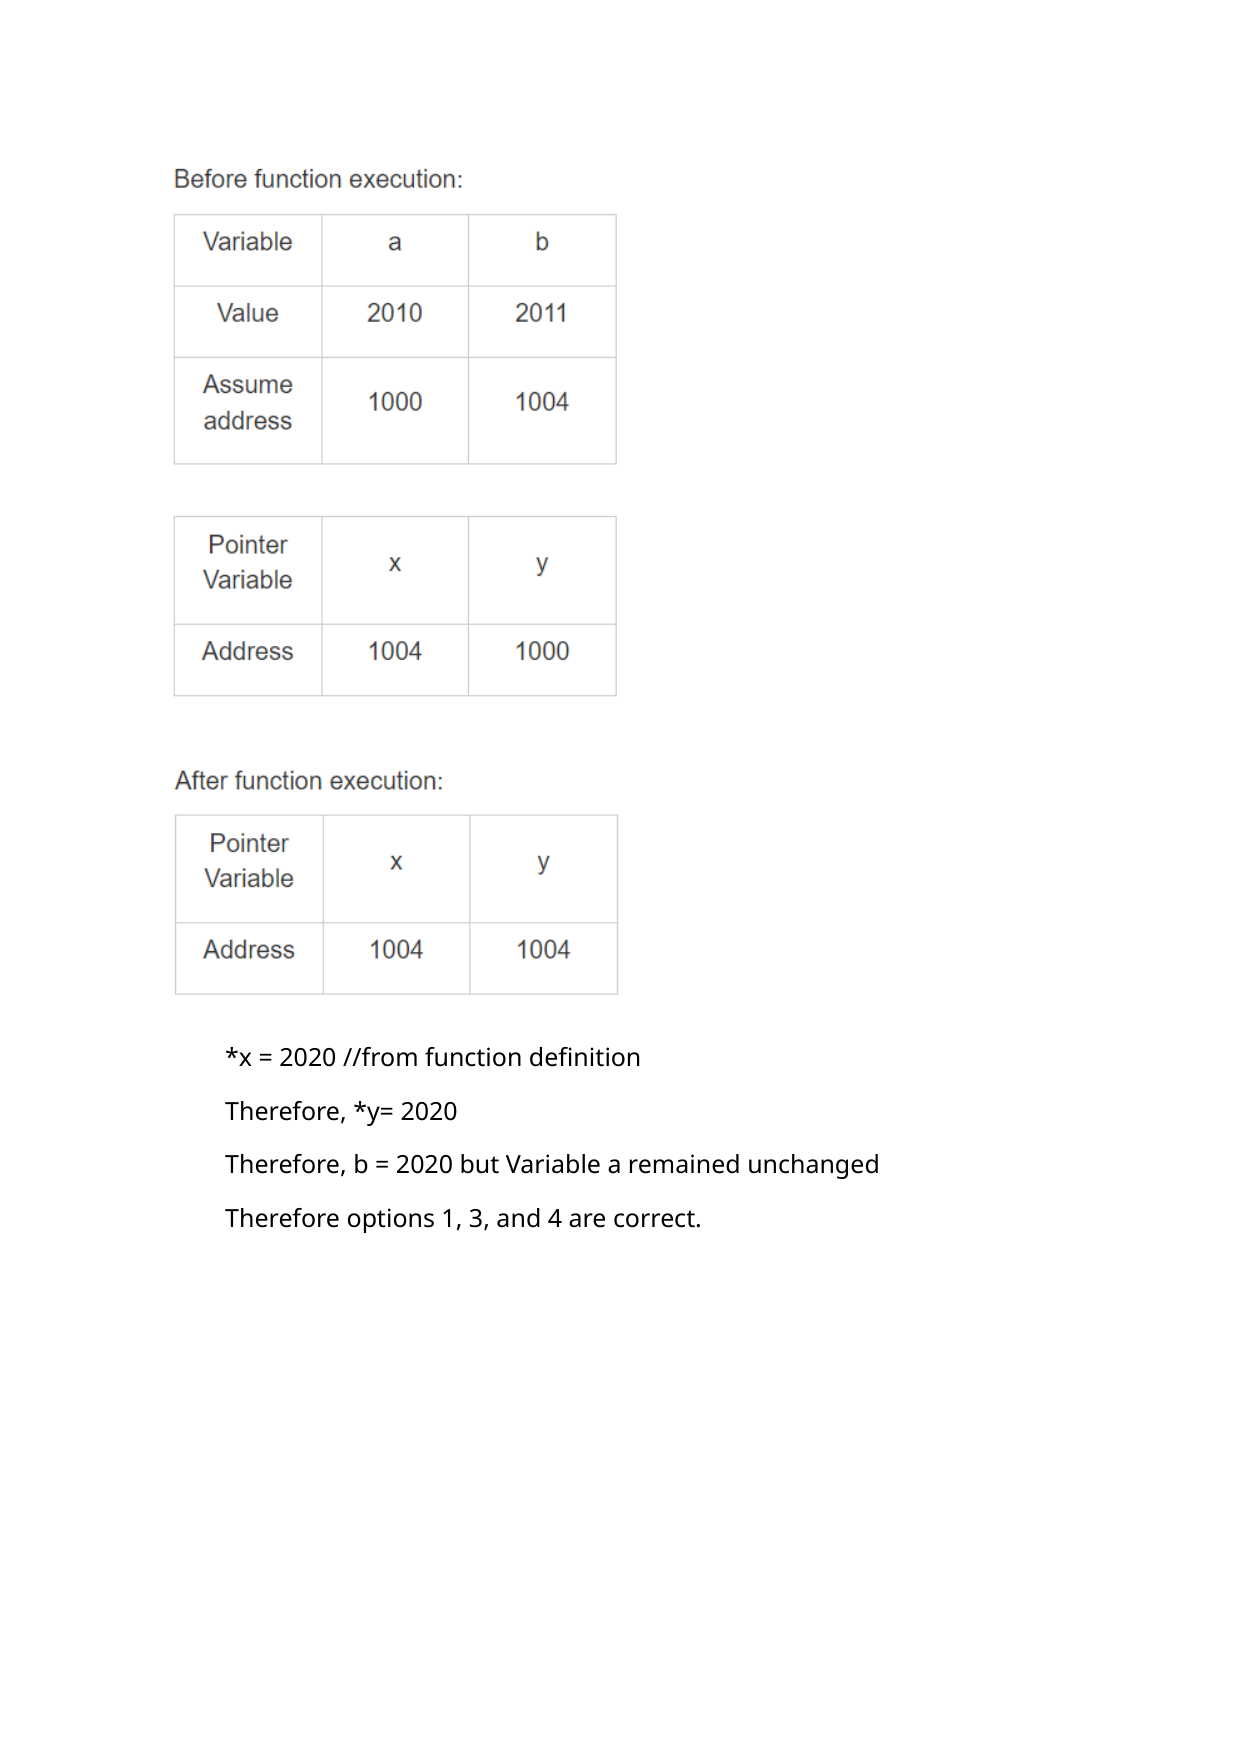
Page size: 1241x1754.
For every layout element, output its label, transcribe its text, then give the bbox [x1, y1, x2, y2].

text *x = 2020 //from function definition [225, 1040, 1090, 1074]
text Therefore options 1, 3, and 4 are correct. [225, 1200, 1090, 1234]
picture [150, 150, 662, 729]
text Therefore, *y= 2020 [225, 1093, 1090, 1128]
text Therefore, b = 2020 but Variable a remained unchanged [225, 1147, 1090, 1181]
picture [150, 747, 711, 1022]
